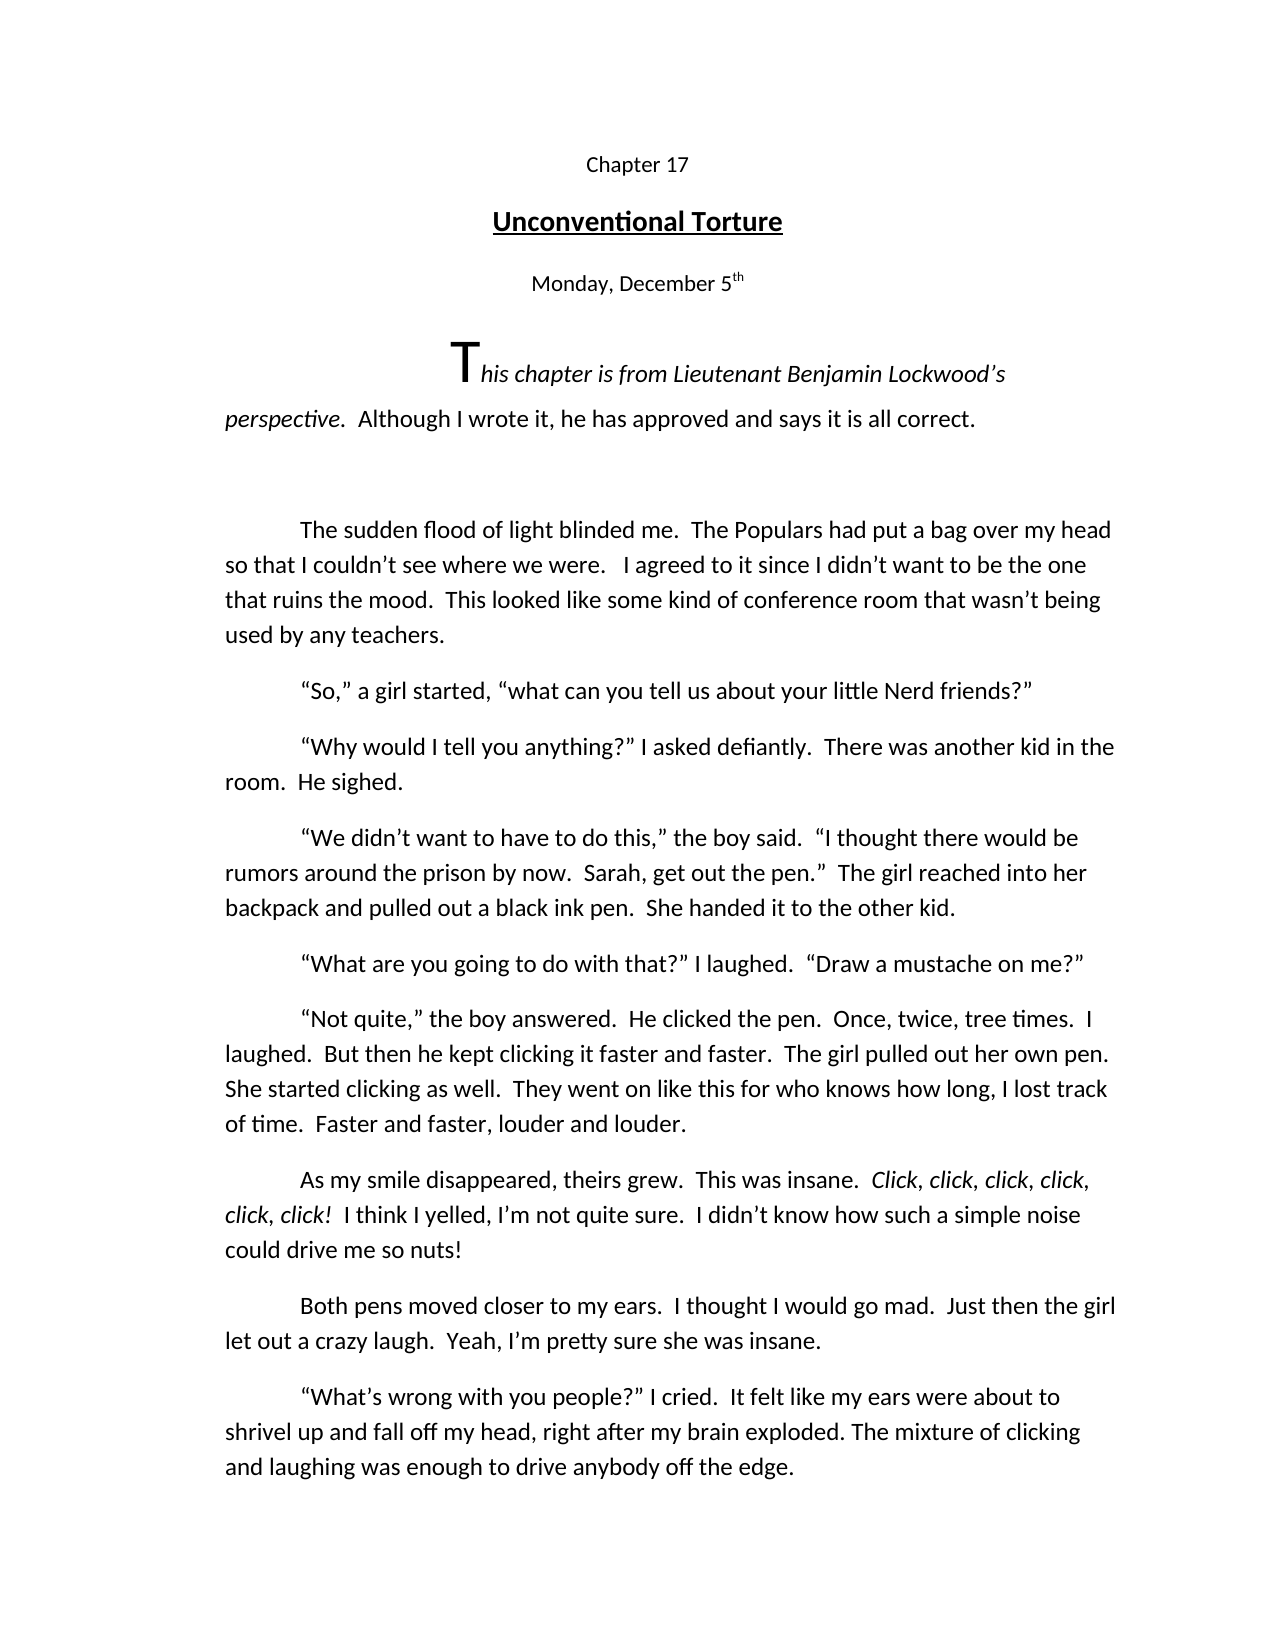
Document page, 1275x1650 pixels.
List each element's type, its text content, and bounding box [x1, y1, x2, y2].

text The sudden flood of light blinded me. The Populars had put a bag over my head so that I couldn’t see where we were. I agreed to it since I didn’t want to be the one that ruins the mood. This looked like some kind of conference room that wasn’t being used by any teachers. [225, 514, 1125, 650]
text Both pens moved closer to my ears. I thought I would go mad. Just then the girl let out a crazy laugh. Yeah, I’m pretty sure she was insane. [225, 1290, 1125, 1356]
text “Why would I tell you anything?” I asked defiantly. There was another kid in the room. He sighed. [225, 731, 1125, 797]
text “We didn’t want to have to do this,” the boy said. “I thought there would be rumors around the prison by now. Sarah, get out the pen.” The girl reached into her backpack and pulled out a black ink pen. She handed it to the other kid. [225, 822, 1125, 922]
text Chapter 17 [150, 150, 1125, 178]
text “Not quite,” the boy answered. He clicked the pen. Once, twice, tree times. I laughed. But then he kept clicking it faster and faster. The girl pulled out her own pen. She started clicking as well. They went on like this for who knows how long, I lost track of time. Faster and faster, louder and louder. [225, 1004, 1125, 1139]
text “So,” a girl started, “what can you tell us about your little Nerd friends?” [225, 675, 1125, 706]
text “What’s wrong with you people?” I cried. It felt like my ears were about to shrivel up and fall off my head, right after my brain exploded. The mixture of clicking and laughing was enough to drive anybody off the edge. [225, 1381, 1125, 1482]
text As my smile disappeared, theirs grew. This was insane. Click, click, click, click, click, click! I think I yelled, I’m not quite sure. I didn’t know how such a simple noise could drive me so nuts! [225, 1164, 1125, 1265]
text This chapter is from Lieutenant Benjamin Lockwood’s perspective. Although I wrote it, he has approved and says it is all correct. [225, 322, 1125, 433]
text Monday, December 5th [150, 269, 1125, 297]
subtitle Unconventional Torture [150, 203, 1125, 239]
text “What are you going to do with that?” I laughed. “Draw a mustache on me?” [225, 948, 1125, 978]
